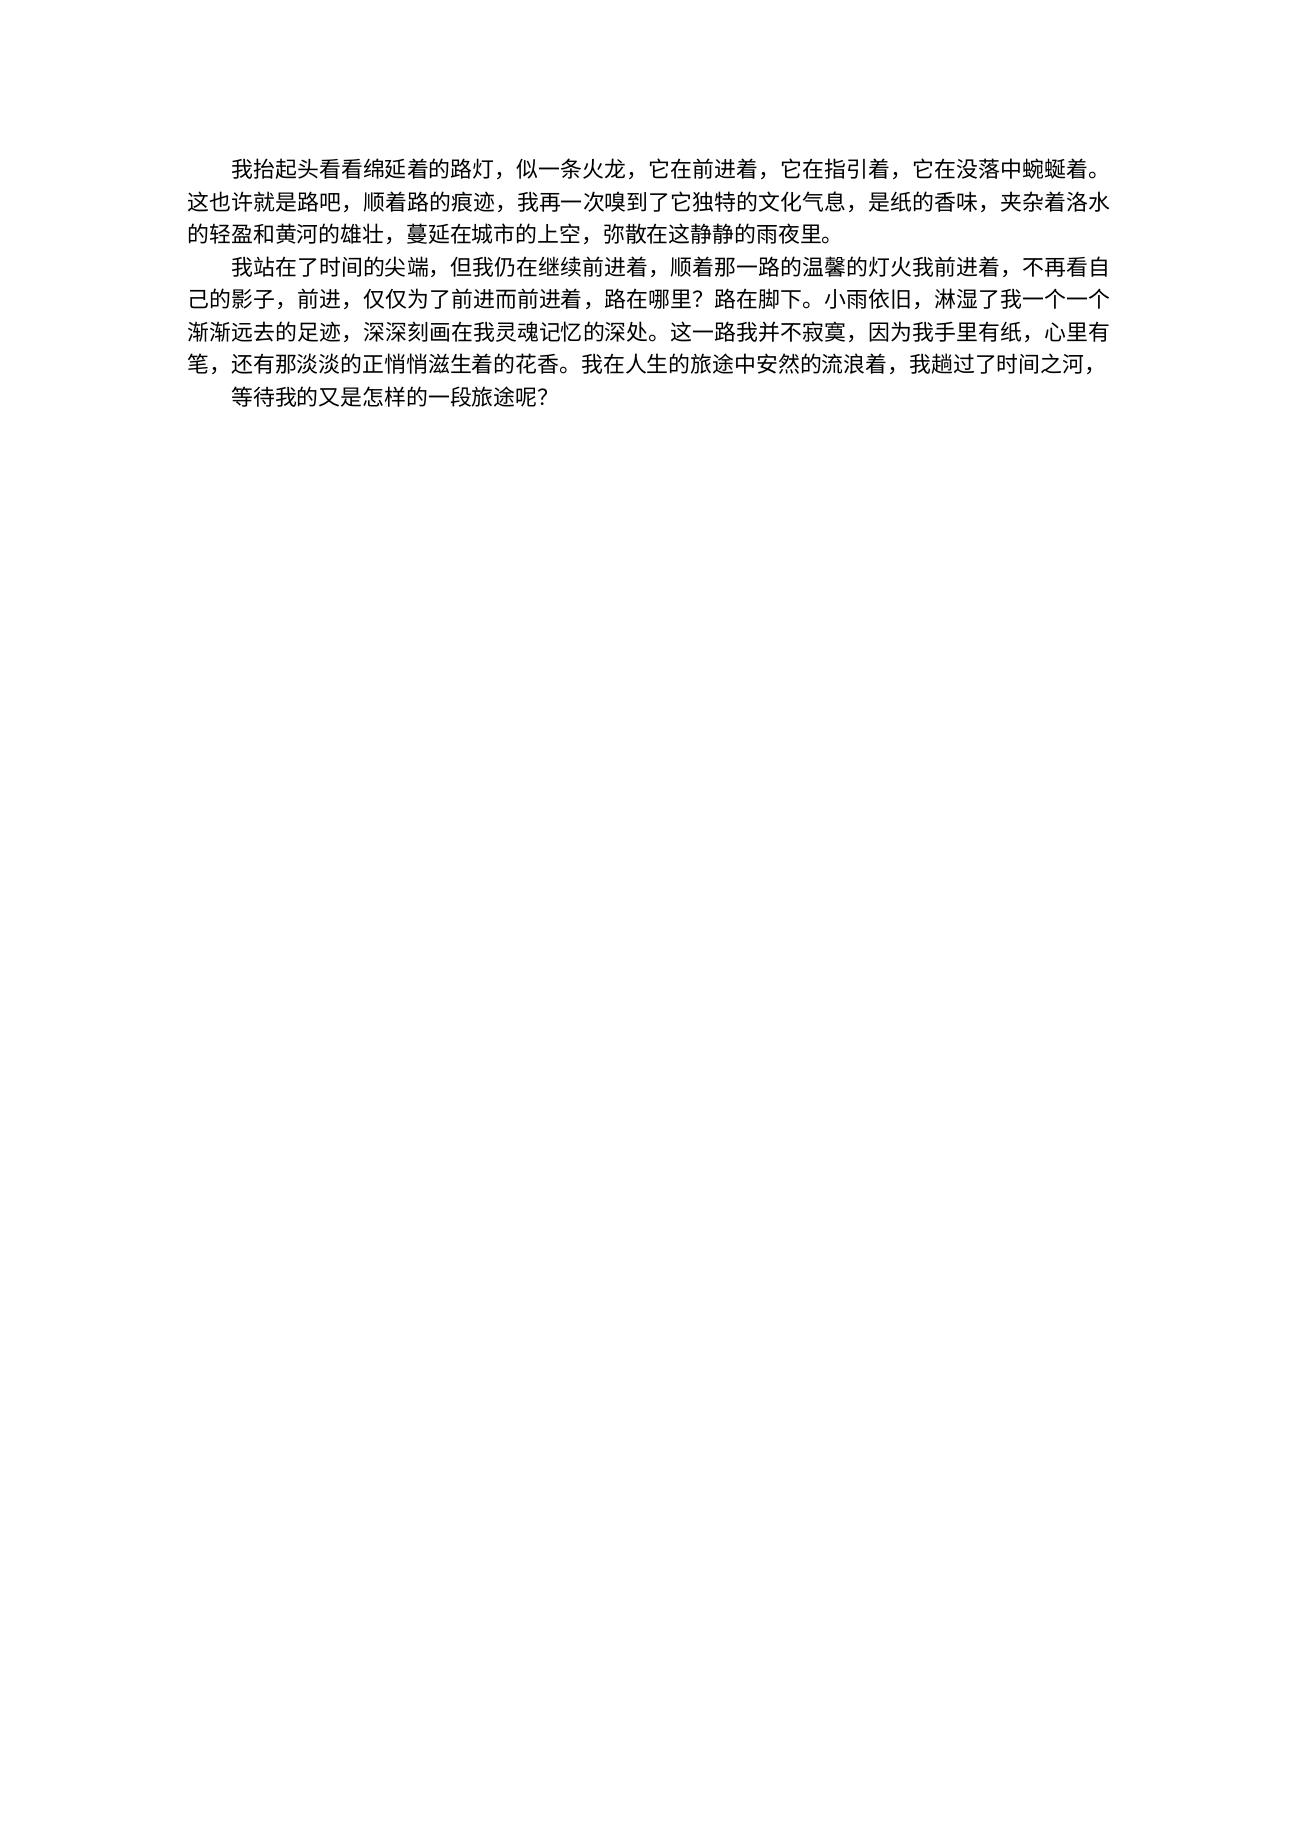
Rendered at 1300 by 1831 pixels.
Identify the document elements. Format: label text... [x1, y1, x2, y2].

text 我站在了时间的尖端，但我仍在继续前进着，顺着那一路的温馨的灯火我前进着，不再看自己的影子，前进，仅仅为了前进而前进着，路在哪里？路在脚下。小雨依旧，淋湿了我一个一个渐渐远去的足迹，深深刻画在我灵魂记忆的深处。这一路我并不寂寞，因为我手里有纸，心里有笔，还有那淡淡的正悄悄滋生着的花香。我在人生的旅途中安然的流浪着，我趟过了时间之河， [187, 249, 1112, 379]
text 我抬起头看看绵延着的路灯，似一条火龙，它在前进着，它在指引着，它在没落中蜿蜒着。这也许就是路吧，顺着路的痕迹，我再一次嗅到了它独特的文化气息，是纸的香味，夹杂着洛水的轻盈和黄河的雄壮，蔓延在城市的上空，弥散在这静静的雨夜里。 [187, 152, 1112, 249]
text 等待我的又是怎样的一段旅途呢？ [187, 379, 1112, 412]
